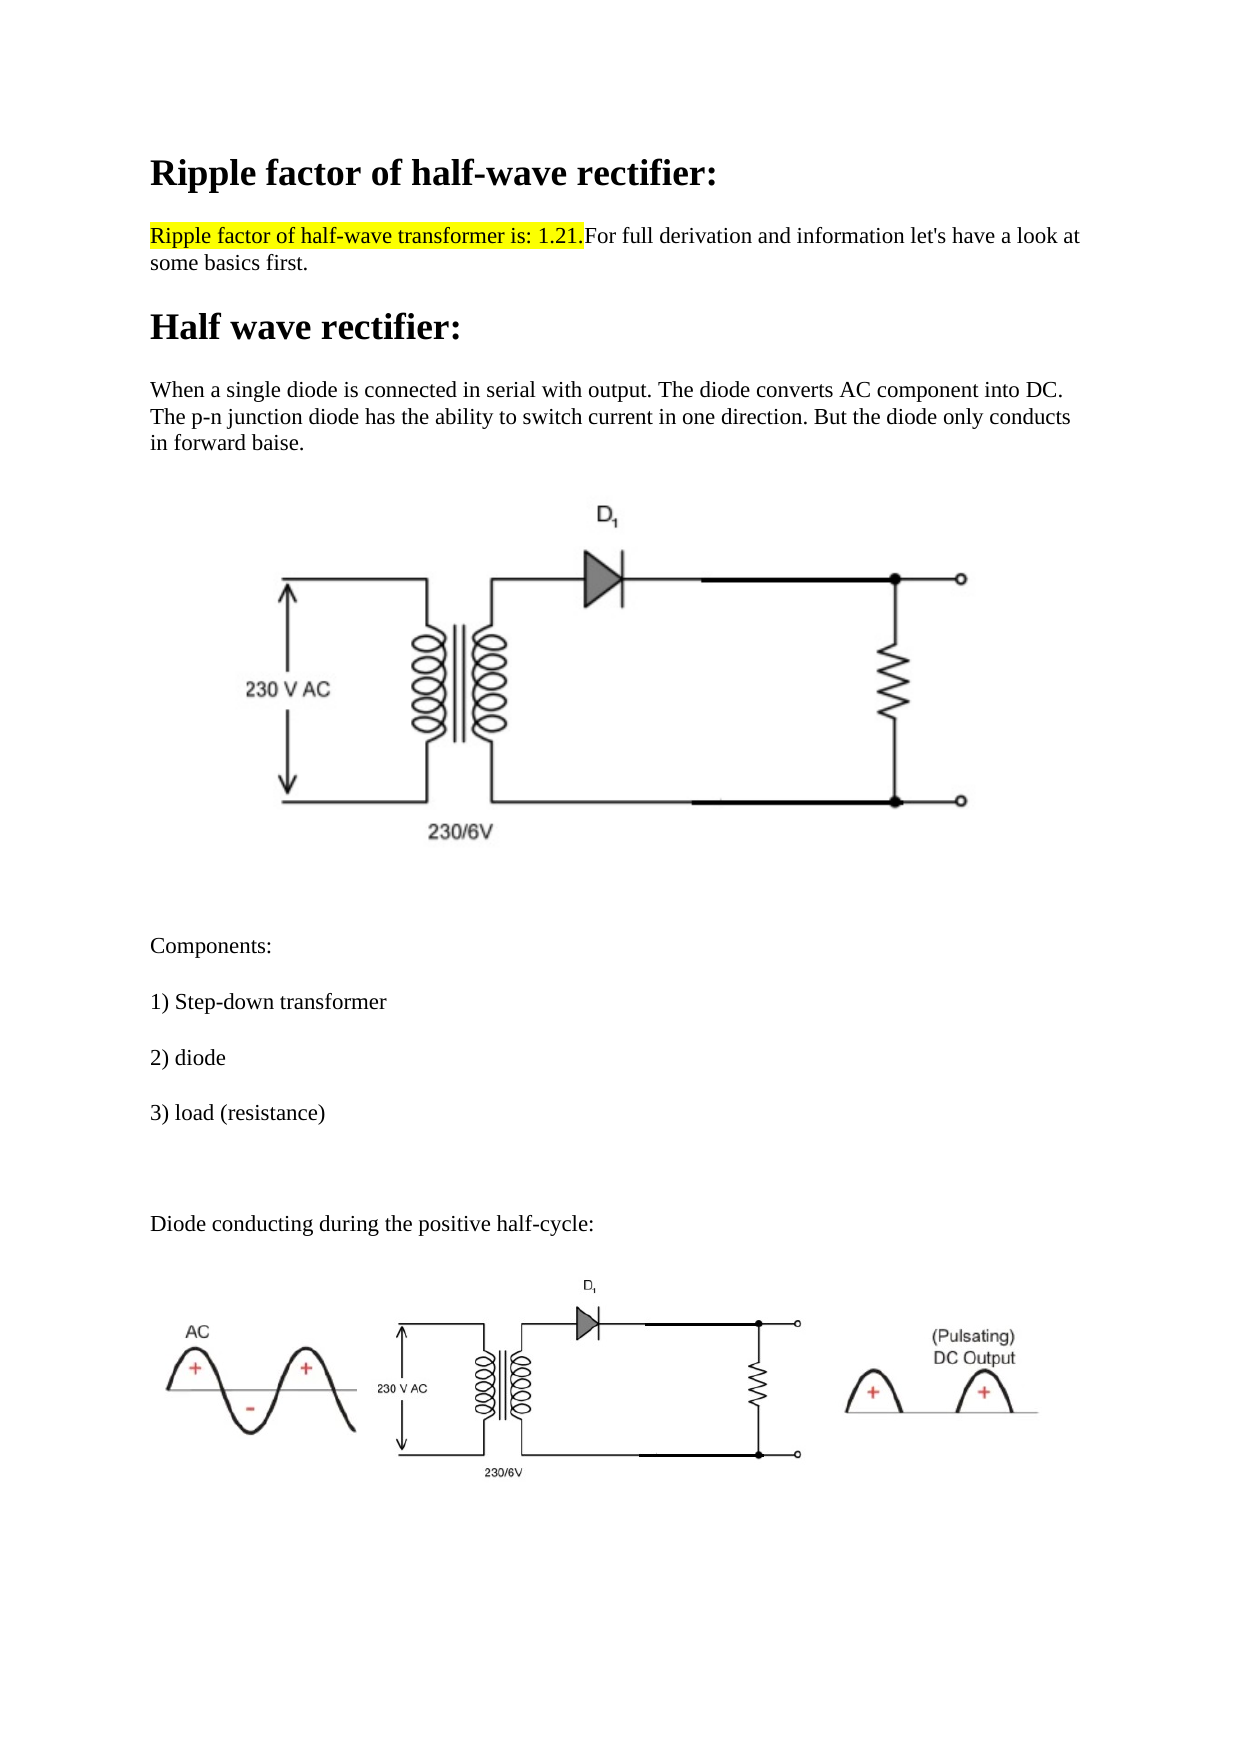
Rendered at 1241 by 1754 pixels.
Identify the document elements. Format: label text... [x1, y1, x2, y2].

text 1) Step-down transformer [150, 988, 1090, 1014]
picture [150, 1265, 1091, 1498]
text Ripple factor of half-wave transformer is: 1.21.For full derivation and information let's have a look at some basics first. [150, 222, 1090, 275]
text When a single diode is connected in serial with output. The diode converts AC component into DC. The p-n junction diode has the ability to switch current in one direction. But the diode only conducts in forward baise. [150, 376, 1090, 456]
text Diode conducting during the positive half-cycle: [150, 1210, 1090, 1237]
text Ripple factor of half-wave rectifier: [150, 150, 1090, 193]
text 2) diode [150, 1044, 1090, 1070]
text 3) load (resistance) [150, 1099, 1090, 1126]
text Half wave rectifier: [150, 304, 1090, 347]
text Components: [150, 933, 1090, 959]
picture [212, 484, 1029, 904]
